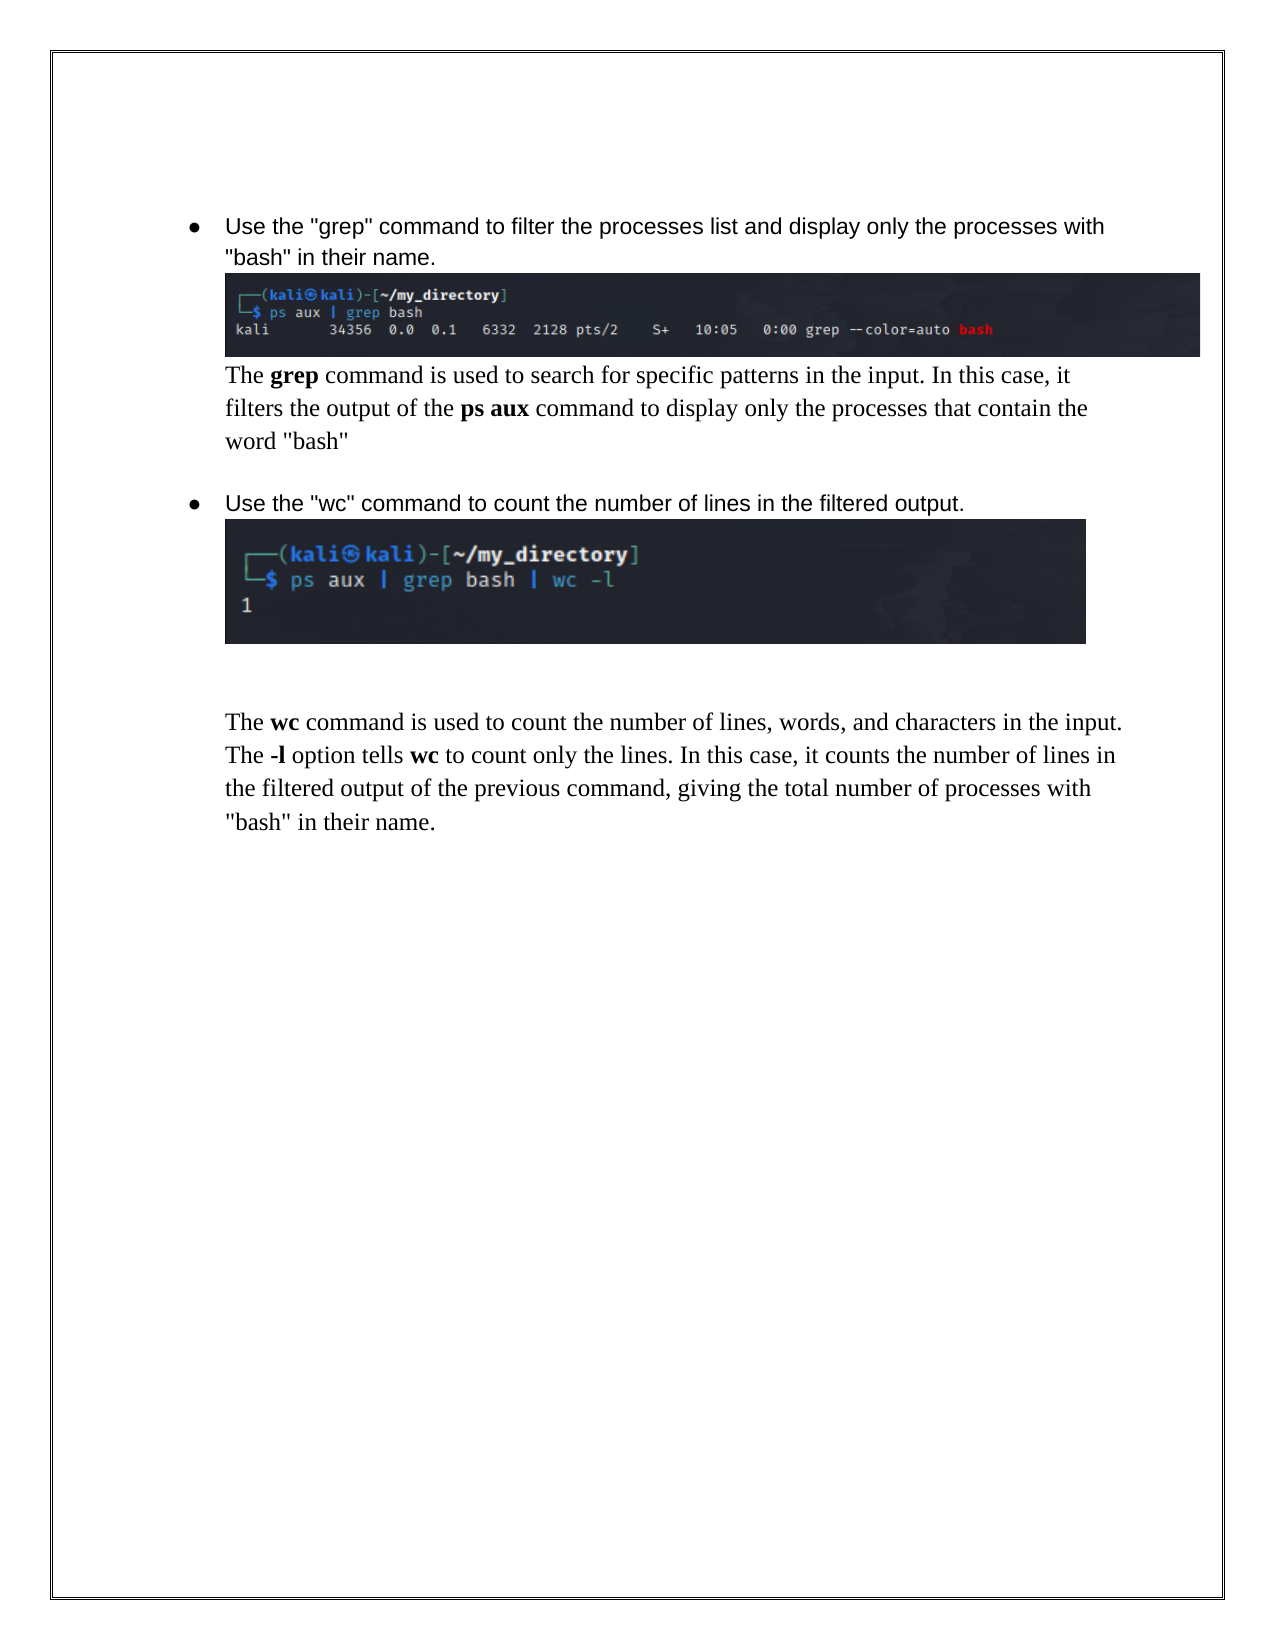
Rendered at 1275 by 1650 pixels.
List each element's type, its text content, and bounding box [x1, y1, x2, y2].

list Use the "grep" command to filter the processes list and display only the processes with "bash" in their name. [187, 213, 1125, 270]
text The wc command is used to count the number of lines, words, and characters in the input. The -l option tells wc to count only the lines. In this case, it counts the number of lines in the filtered output of the previous command, giving the total number of processes with "bash" in their name. [225, 707, 1125, 835]
picture [225, 519, 1086, 644]
text The grep command is used to search for specific patterns in the input. In this case, it filters the output of the ps aux command to display only the processes that contain the word "bash" [225, 360, 1125, 455]
list Use the "wc" command to count the number of lines in the filtered output. [187, 489, 1125, 516]
picture [225, 273, 1200, 357]
